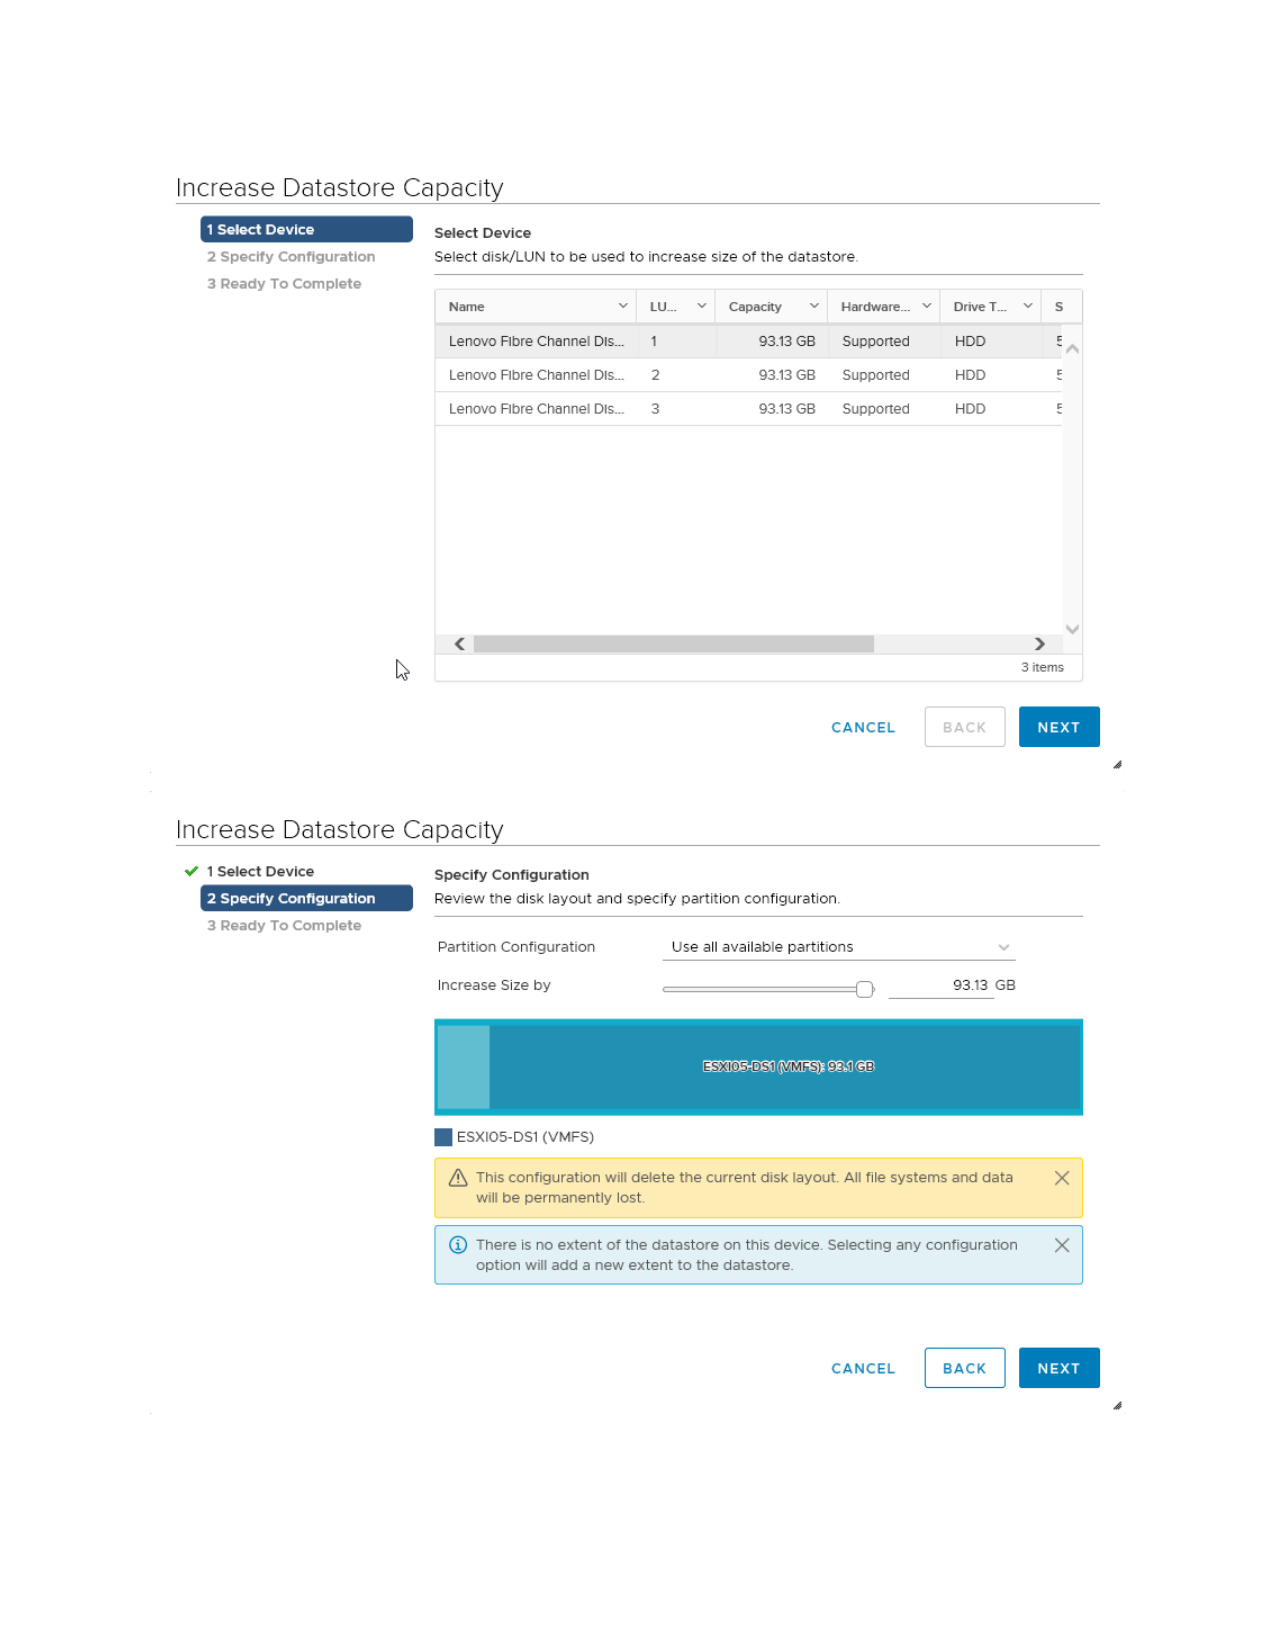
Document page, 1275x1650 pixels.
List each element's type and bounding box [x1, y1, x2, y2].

picture [150, 150, 1125, 773]
picture [150, 791, 1125, 1414]
